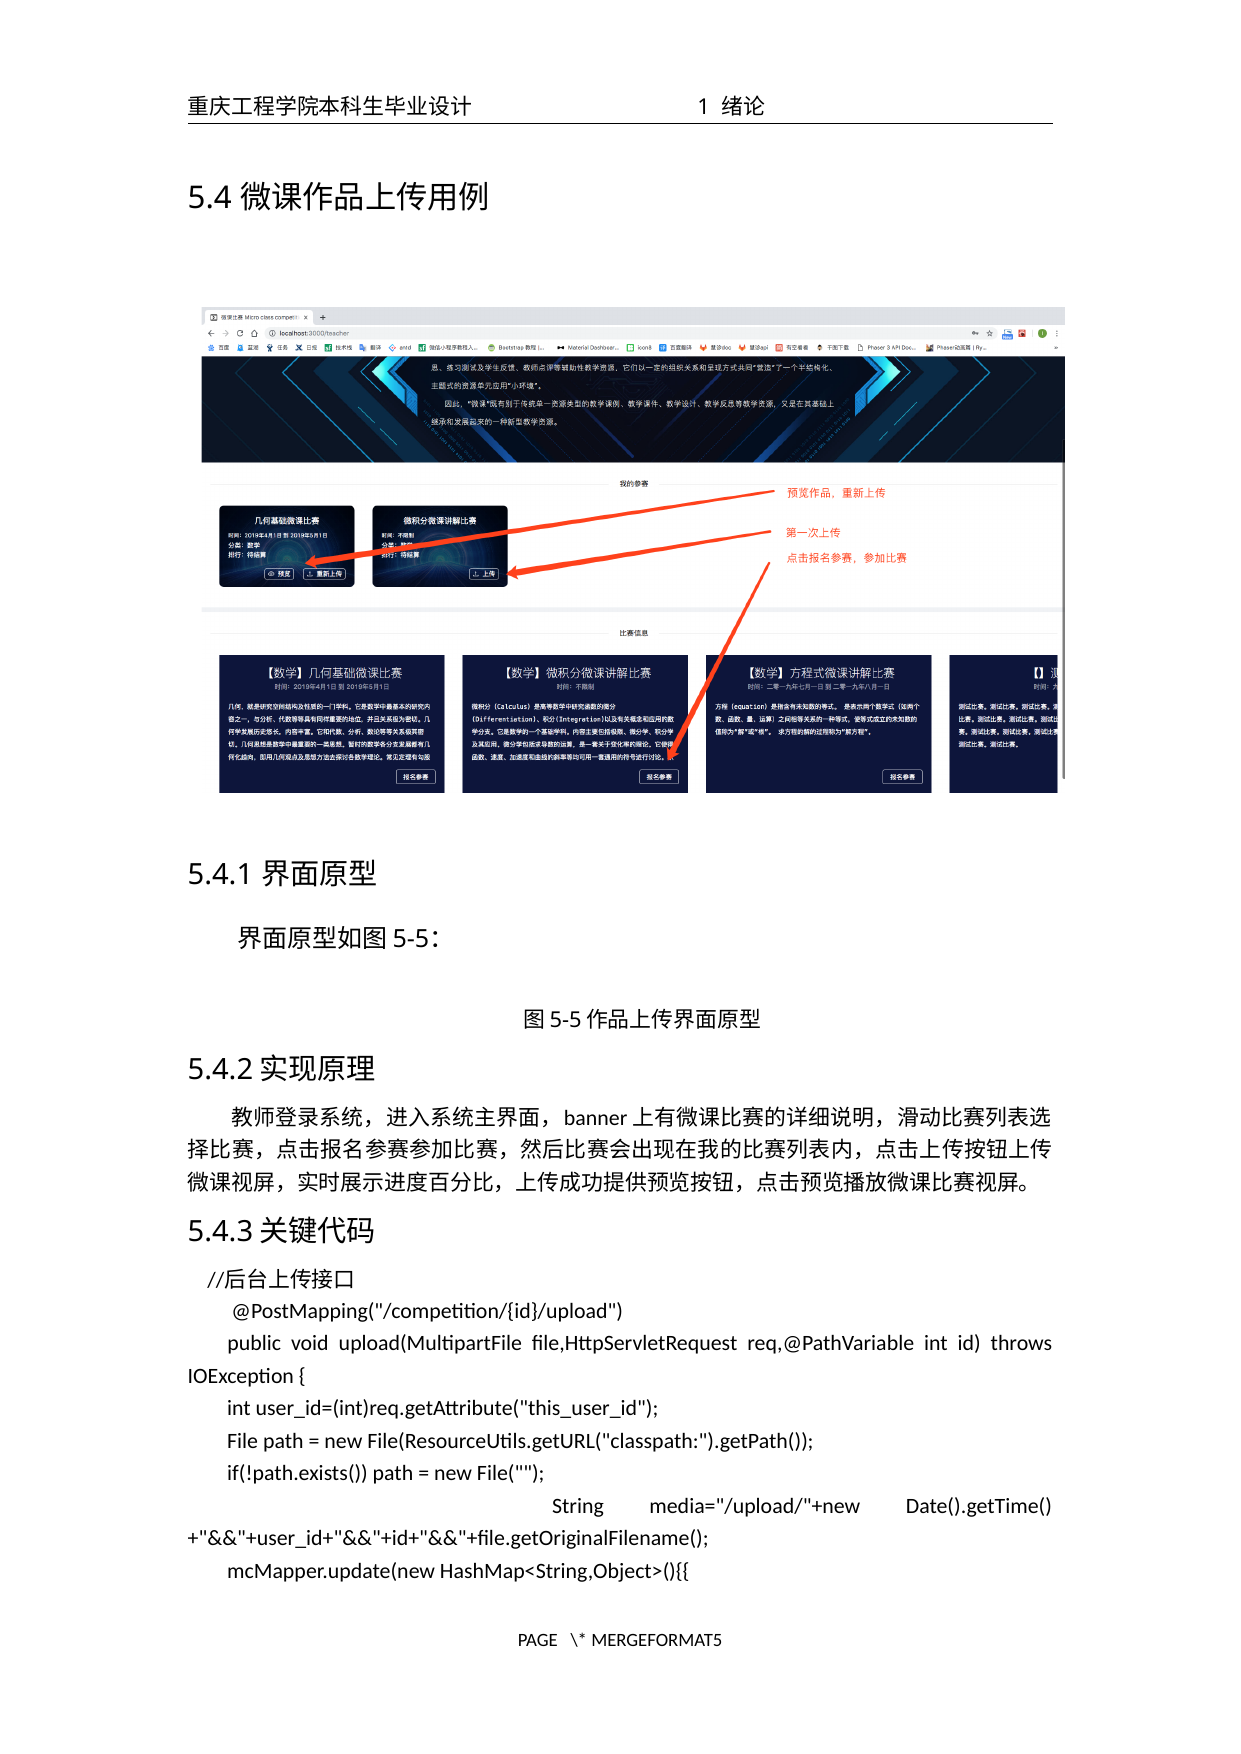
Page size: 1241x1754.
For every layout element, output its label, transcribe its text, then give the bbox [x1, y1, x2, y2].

text File path = new File(ResourceUtils.getURL("classpath:").getPath()); [187, 1424, 1053, 1457]
text if(!path.exists()) path = new File(""); [187, 1457, 1053, 1489]
text 图5-5作品上传界面原型 [187, 1002, 1053, 1034]
text //后台上传接口 [187, 1262, 1053, 1294]
text String media="/upload/"+new Date().getTime()+"&&"+user_id+"&&"+id+"&&"+file.getOriginalFilename(); [187, 1489, 1053, 1554]
subtitle 5.4.2实现原理 [187, 1034, 1009, 1099]
subtitle 5.4.3关键代码 [187, 1197, 1009, 1262]
subtitle 5.4 微课作品上传用例 [187, 162, 1053, 227]
text public void upload(MultipartFile file,HttpServletRequest req,@PathVariable int id) throws IOException { [187, 1327, 1053, 1392]
text 界面原型如图5-5： [187, 904, 1053, 969]
text int user_id=(int)req.getAttribute("this_user_id"); [187, 1392, 1053, 1424]
text @PostMapping("/competition/{id}/upload") [187, 1294, 1053, 1327]
text 教师登录系统，进入系统主界面，banner上有微课比赛的详细说明，滑动比赛列表选择比赛，点击报名参赛参加比赛，然后比赛会出现在我的比赛列表内，点击上传按钮上传微课视屏，实时展示进度百分比，上传成功提供预览按钮，点击预览播放微课比赛视屏。 [187, 1099, 1053, 1197]
text mcMapper.update(new HashMap<String,Object>(){{ [187, 1554, 1053, 1587]
picture [201, 307, 1065, 793]
